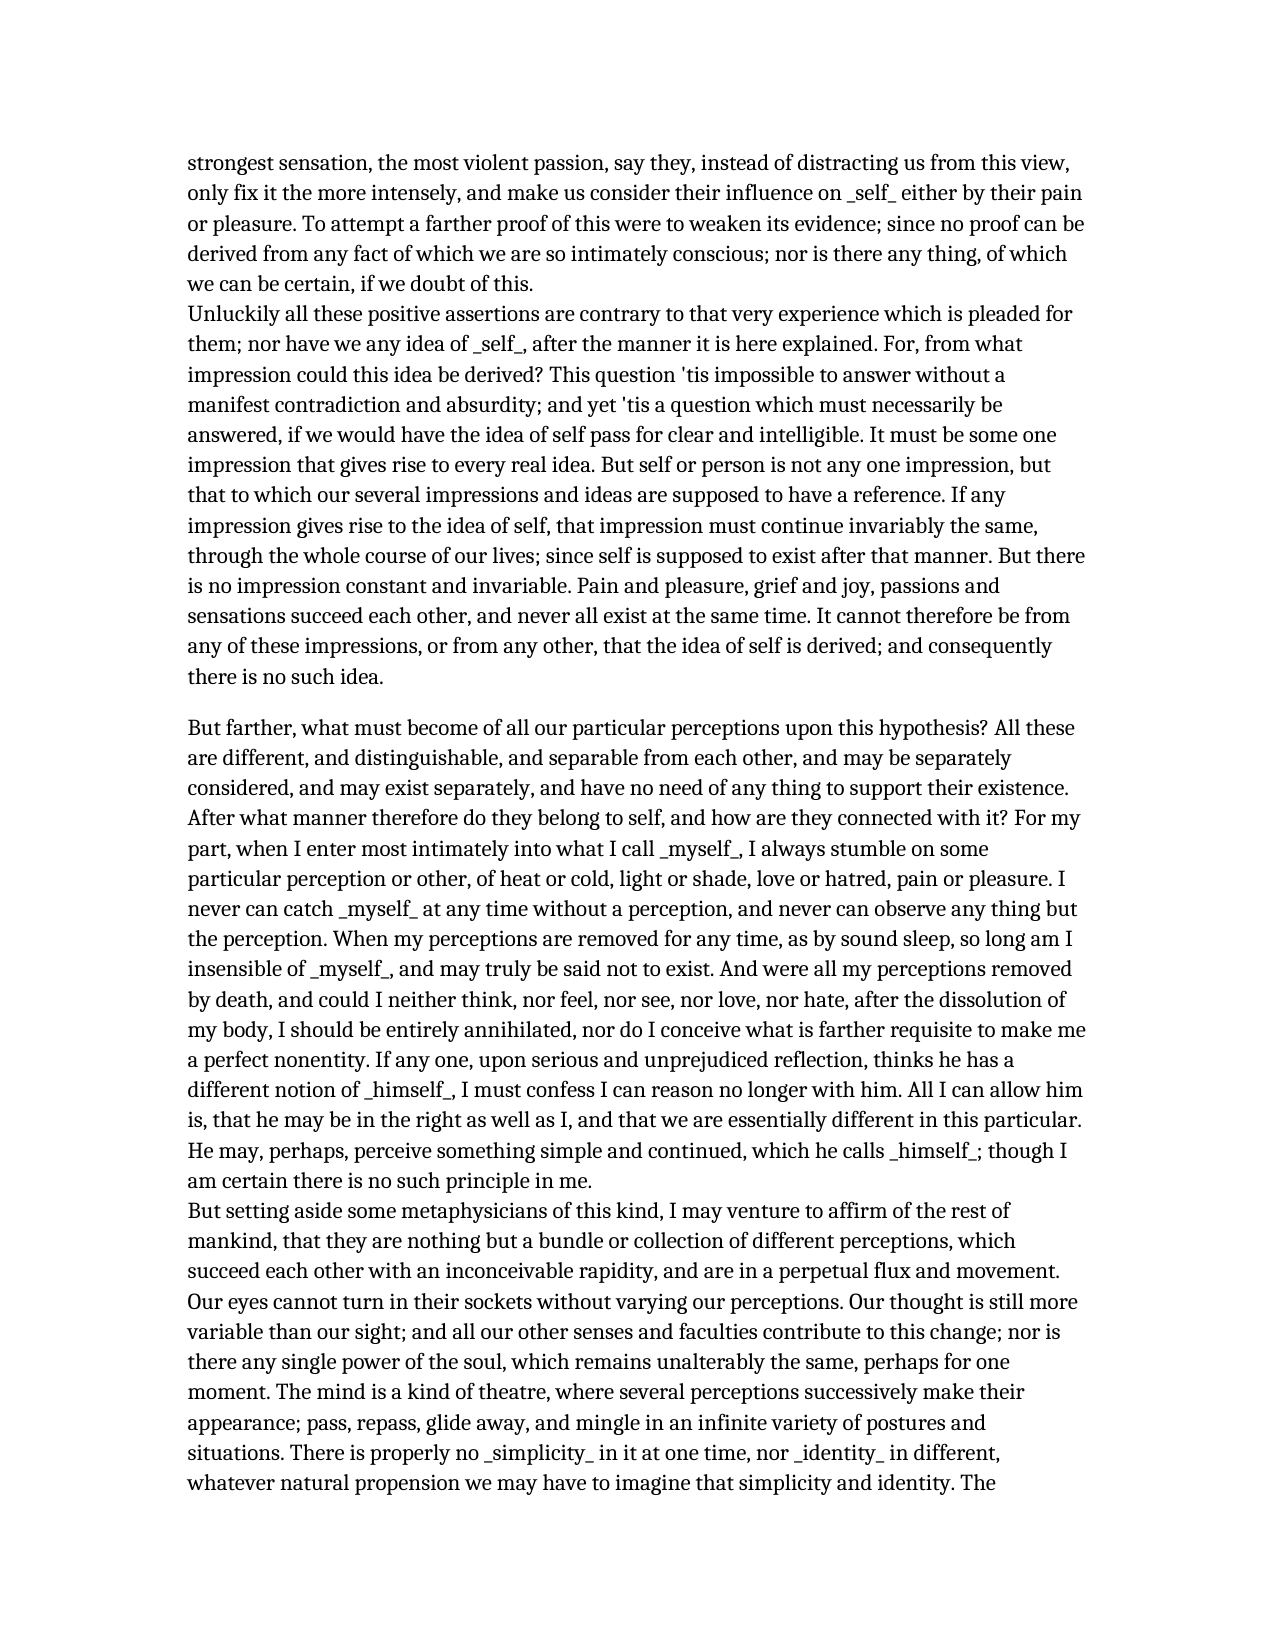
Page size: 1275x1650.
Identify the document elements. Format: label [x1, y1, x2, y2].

text [187, 714, 1087, 1496]
text [187, 150, 1087, 690]
